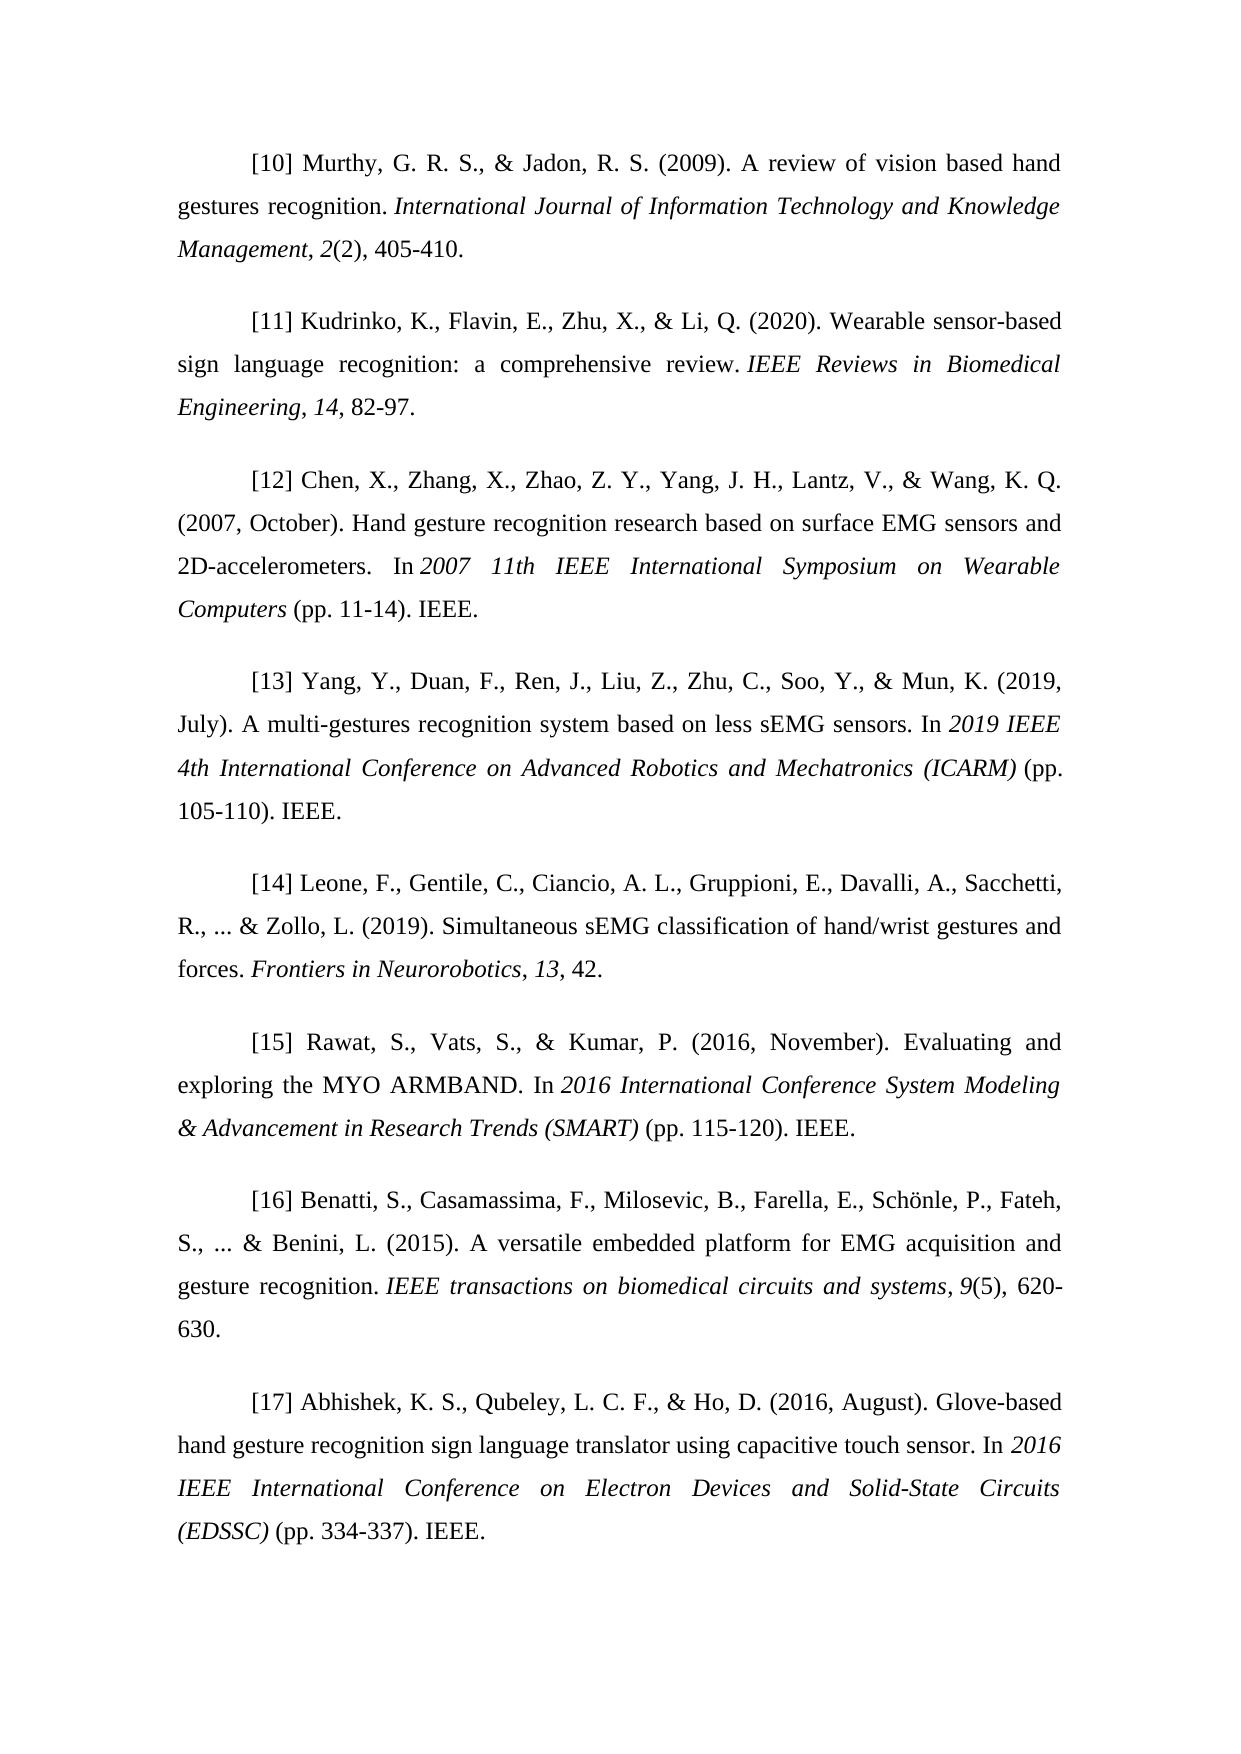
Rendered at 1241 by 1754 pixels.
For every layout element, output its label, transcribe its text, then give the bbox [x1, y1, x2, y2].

text [16] Benatti, S., Casamassima, F., Milosevic, B., Farella, E., Schönle, P., Fateh, S., ... & Benini, L. (2015). A versatile embedded platform for EMG acquisition and gesture recognition. IEEE transactions on biomedical circuits and systems, 9(5), 620-630. [177, 1185, 1063, 1228]
text [13] Yang, Y., Duan, F., Ren, J., Liu, Z., Zhu, C., Soo, Y., & Mun, K. (2019, July). A multi-gestures recognition system based on less sEMG sensors. In 2019 IEEE 4th International Conference on Advanced Robotics and Mechatronics (ICARM) (pp. 105-110). IEEE. [177, 666, 1063, 824]
text [12] Chen, X., Zhang, X., Zhao, Z. Y., Yang, J. H., Lantz, V., & Wang, K. Q. (2007, October). Hand gesture recognition research based on surface EMG sensors and 2D-accelerometers. In 2007 11th IEEE International Symposium on Wearable Computers (pp. 11-14). IEEE. [177, 537, 1063, 623]
text [16] Benatti, S., Casamassima, F., Milosevic, B., Farella, E., Schönle, P., Fateh, S., ... & Benini, L. (2015). A versatile embedded platform for EMG acquisition and gesture recognition. IEEE transactions on biomedical circuits and systems, 9(5), 620-630. [177, 1257, 1063, 1343]
text [17] Abhishek, K. S., Qubeley, L. C. F., & Ho, D. (2016, August). Glove-based hand gesture recognition sign language translator using capacitive touch sensor. In 2016 IEEE International Conference on Electron Devices and Solid-State Circuits (EDSSC) (pp. 334-337). IEEE. [177, 1387, 1063, 1545]
text [11] Kudrinko, K., Flavin, E., Zhu, X., & Li, Q. (2020). Wearable sensor-based sign language recognition: a comprehensive review. IEEE Reviews in Biomedical Engineering, 14, 82-97. [177, 306, 1063, 421]
text [10] Murthy, G. R. S., & Jadon, R. S. (2009). A review of vision based hand gestures recognition. International Journal of Information Technology and Knowledge Management, 2(2), 405-410. [177, 148, 1063, 263]
text [14] Leone, F., Gentile, C., Ciancio, A. L., Gruppioni, E., Davalli, A., Sacchetti, R., ... & Zollo, L. (2019). Simultaneous sEMG classification of hand/wrist gestures and forces. Frontiers in Neurorobotics, 13, 42. [177, 940, 1063, 983]
text [14] Leone, F., Gentile, C., Ciancio, A. L., Gruppioni, E., Davalli, A., Sacchetti, R., ... & Zollo, L. (2019). Simultaneous sEMG classification of hand/wrist gestures and forces. Frontiers in Neurorobotics, 13, 42. [177, 868, 1063, 911]
text [15] Rawat, S., Vats, S., & Kumar, P. (2016, November). Evaluating and exploring the MYO ARMBAND. In 2016 International Conference System Modeling & Advancement in Research Trends (SMART) (pp. 115-120). IEEE. [177, 1027, 1063, 1142]
text [12] Chen, X., Zhang, X., Zhao, Z. Y., Yang, J. H., Lantz, V., & Wang, K. Q. (2007, October). Hand gesture recognition research based on surface EMG sensors and 2D-accelerometers. In 2007 11th IEEE International Symposium on Wearable Computers (pp. 11-14). IEEE. [177, 465, 1063, 508]
